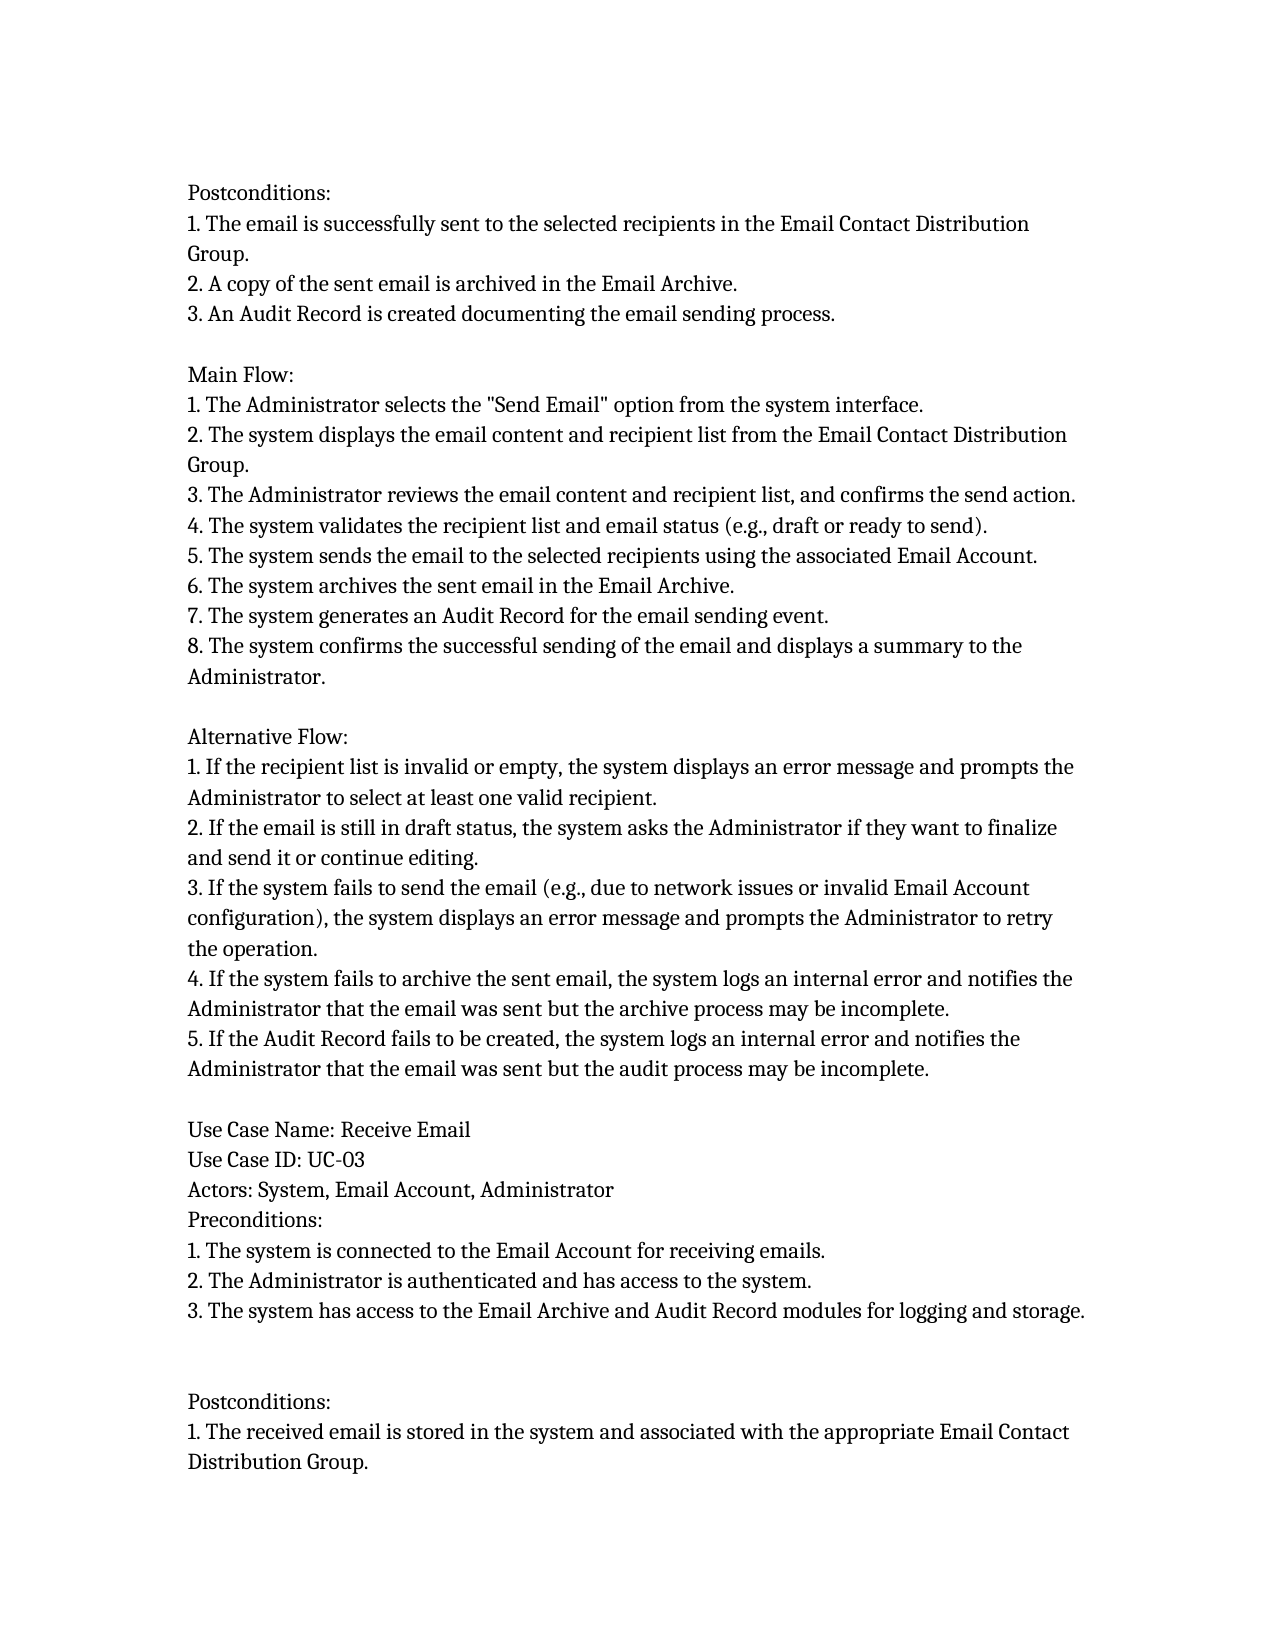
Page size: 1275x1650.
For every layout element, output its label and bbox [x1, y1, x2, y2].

text [187, 150, 1087, 1475]
